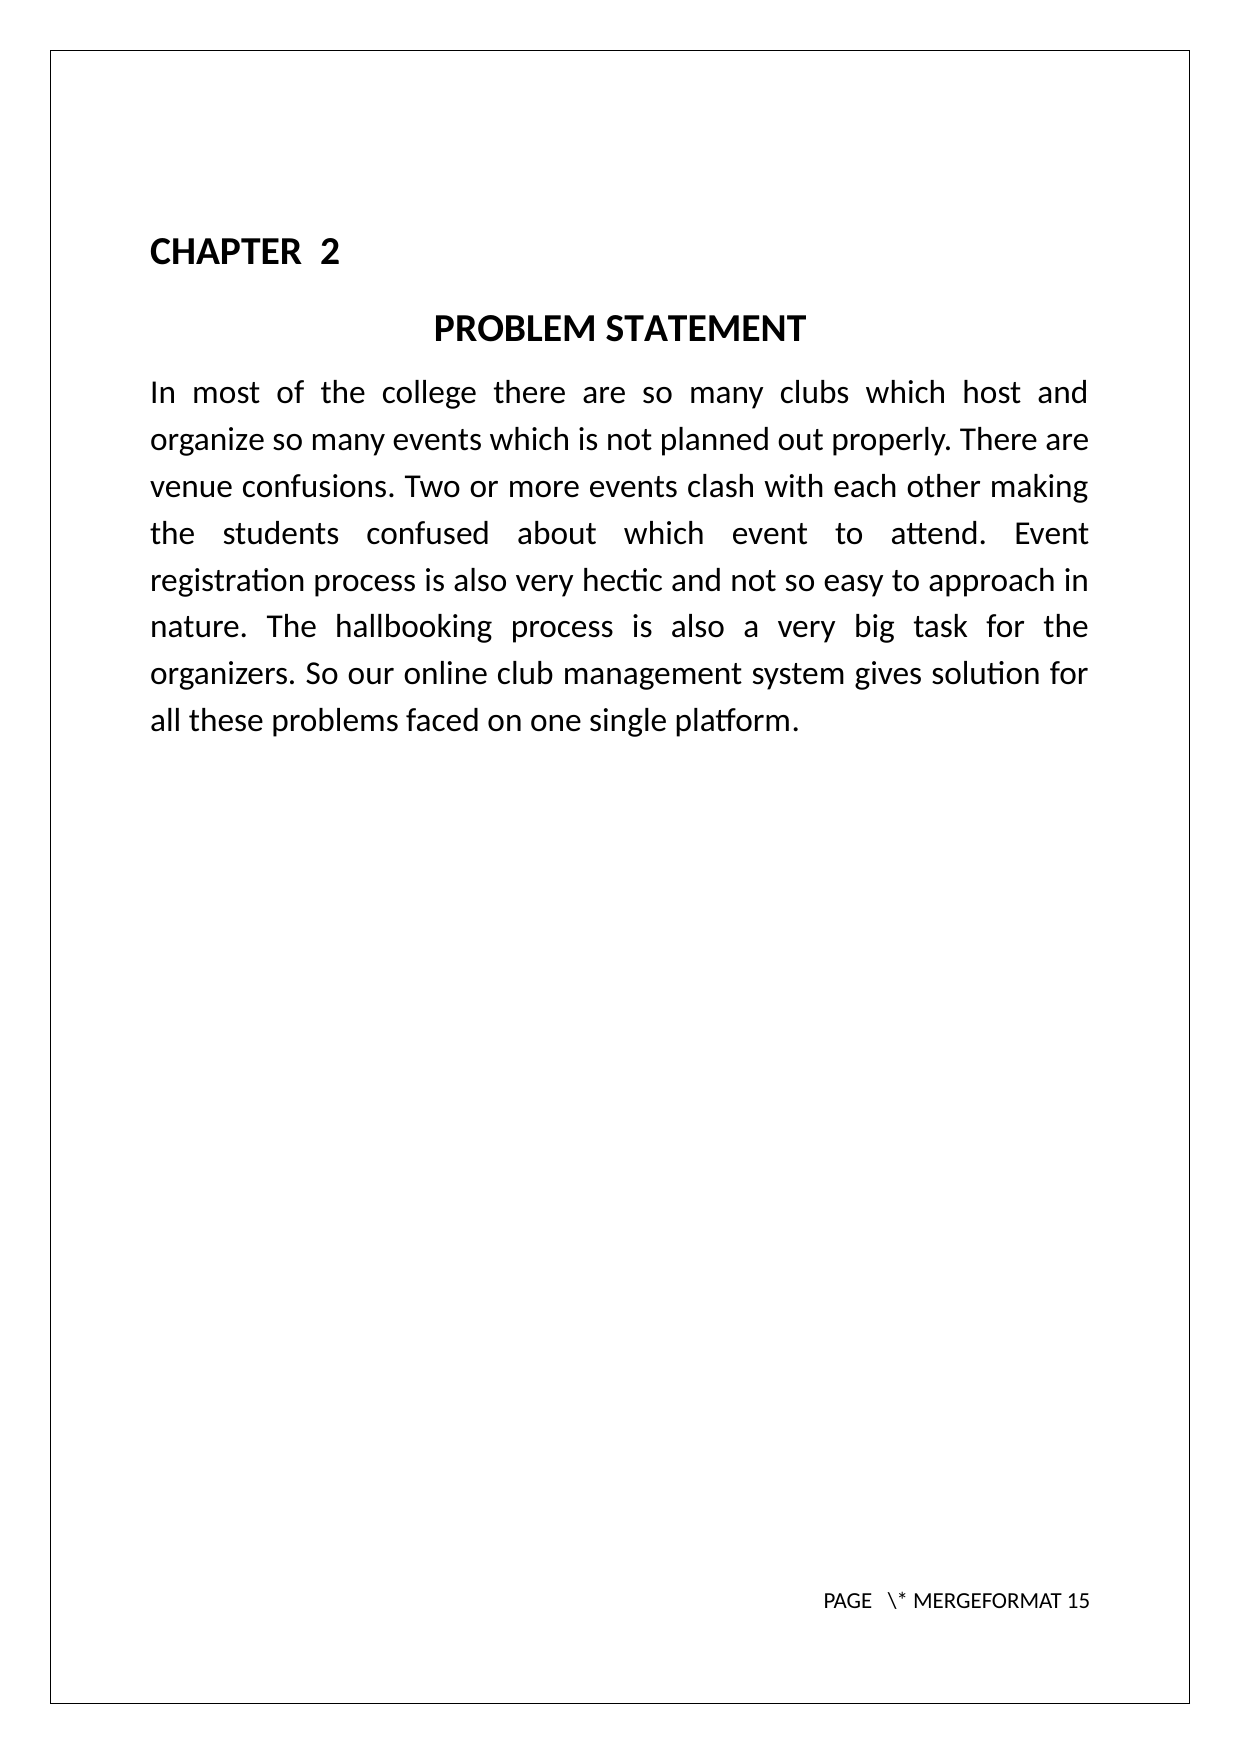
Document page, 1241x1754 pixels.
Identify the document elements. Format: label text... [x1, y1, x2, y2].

text CHAPTER 2 [150, 226, 1090, 275]
text PROBLEM STATEMENT [150, 303, 1090, 351]
text In most of the college there are so many clubs which host and organize so many events which is not planned out properly. There are venue confusions. Two or more events clash with each other making the students confused about which event to attend. Event registration process is also very hectic and not so easy to approach in nature. The hallbooking process is also a very big task for the organizers. So our online club management system gives solution for all these problems faced on one single platform. [150, 372, 1090, 740]
